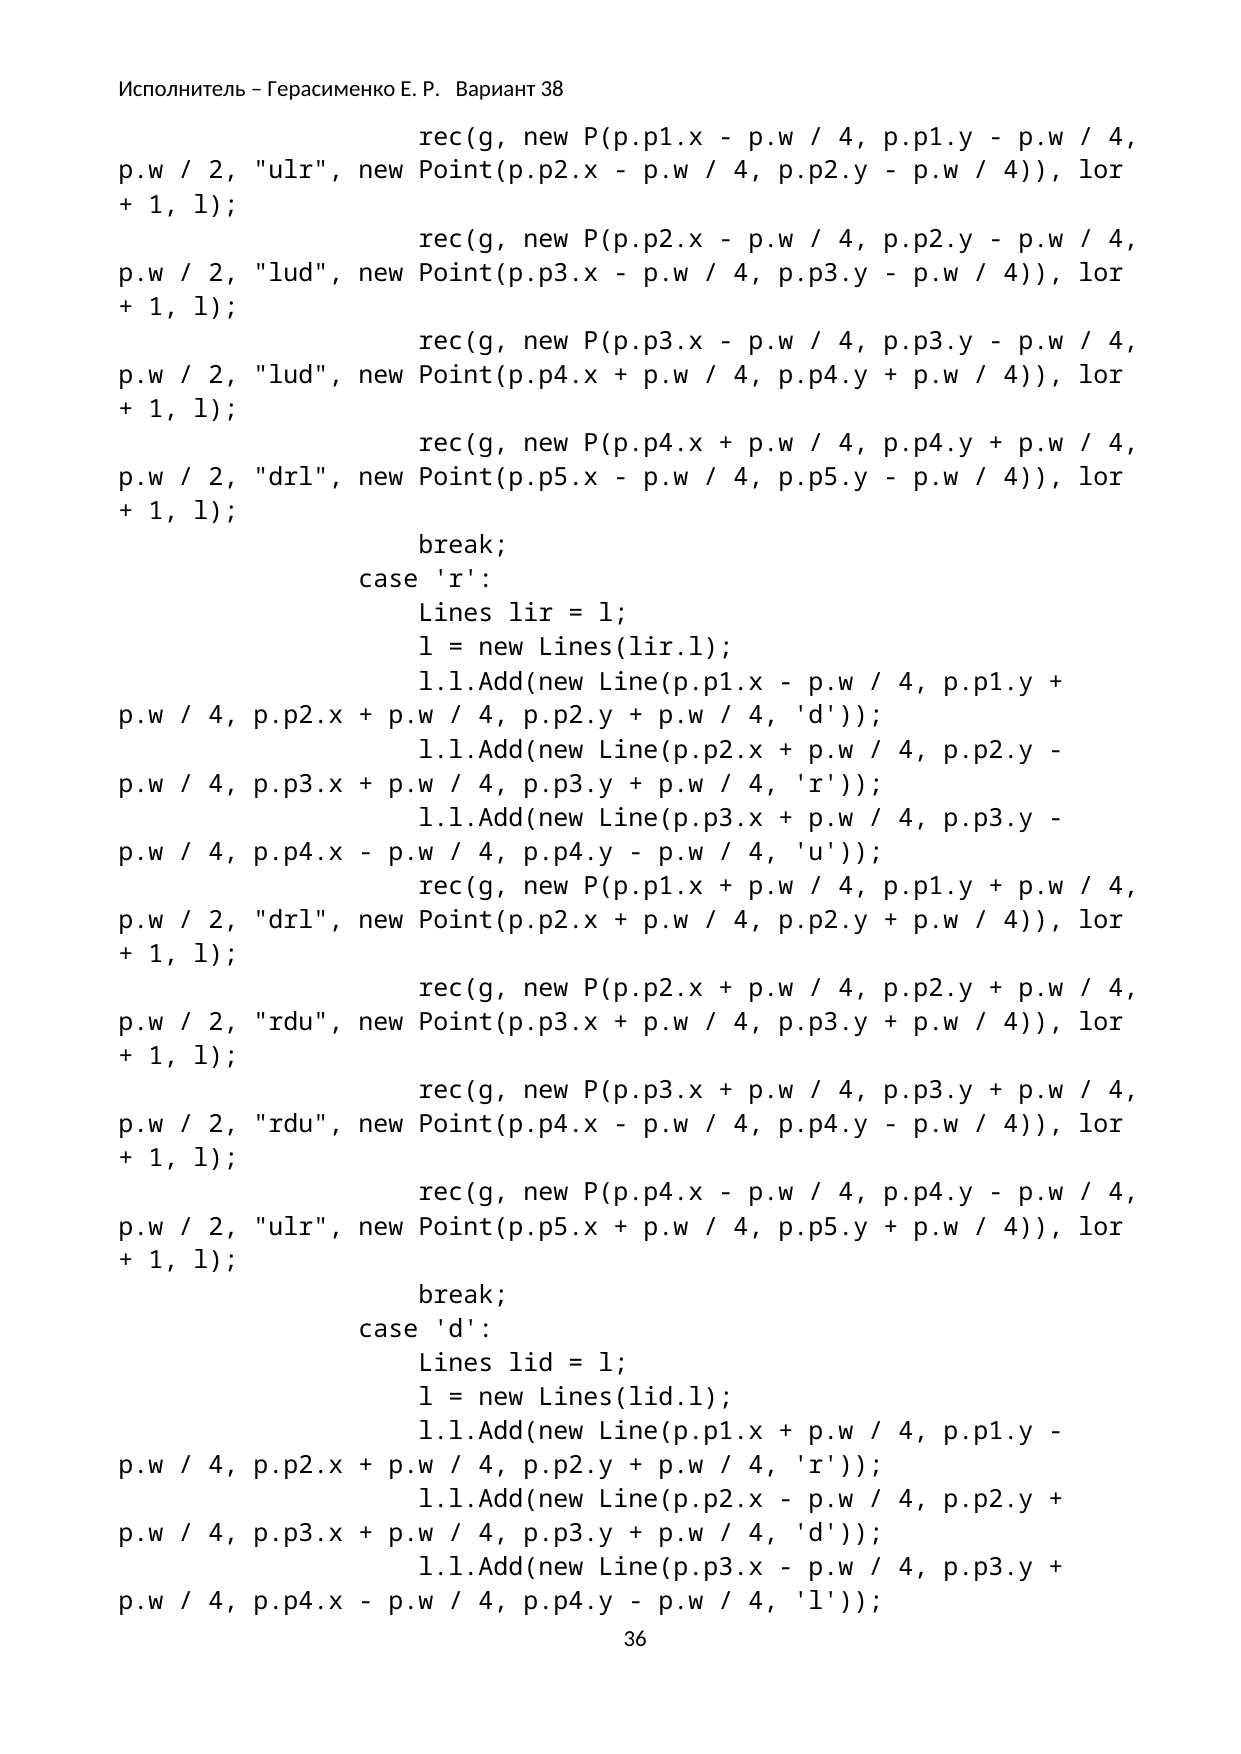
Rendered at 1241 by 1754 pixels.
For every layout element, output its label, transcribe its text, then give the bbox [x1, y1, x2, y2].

text rec(g, new P(p.p4.x - p.w / 4, p.p4.y - p.w / 4, p.w / 2, "ulr", new Point(p.p5.x + p.w / 4, p.p5.y + p.w / 4)), lor + 1, l); [118, 1174, 1152, 1276]
text rec(g, new P(p.p3.x - p.w / 4, p.p3.y - p.w / 4, p.w / 2, "lud", new Point(p.p4.x + p.w / 4, p.p4.y + p.w / 4)), lor + 1, l); [118, 322, 1152, 425]
text Lines lir = l; [118, 595, 1152, 629]
text Lines lid = l; [118, 1344, 1152, 1378]
text case 'r': [118, 561, 1152, 595]
text l.l.Add(new Line(p.p1.x - p.w / 4, p.p1.y + p.w / 4, p.p2.x + p.w / 4, p.p2.y + p.w / 4, 'd')); [118, 663, 1152, 731]
text break; [118, 527, 1152, 561]
text rec(g, new P(p.p3.x + p.w / 4, p.p3.y + p.w / 4, p.w / 2, "rdu", new Point(p.p4.x - p.w / 4, p.p4.y - p.w / 4)), lor + 1, l); [118, 1072, 1152, 1174]
text l = new Lines(lir.l); [118, 629, 1152, 663]
text l.l.Add(new Line(p.p2.x + p.w / 4, p.p2.y - p.w / 4, p.p3.x + p.w / 4, p.p3.y + p.w / 4, 'r')); [118, 731, 1152, 799]
text case 'd': [118, 1310, 1152, 1344]
text rec(g, new P(p.p2.x + p.w / 4, p.p2.y + p.w / 4, p.w / 2, "rdu", new Point(p.p3.x + p.w / 4, p.p3.y + p.w / 4)), lor + 1, l); [118, 970, 1152, 1072]
text l = new Lines(lid.l); [118, 1378, 1152, 1412]
text l.l.Add(new Line(p.p3.x - p.w / 4, p.p3.y + p.w / 4, p.p4.x - p.w / 4, p.p4.y - p.w / 4, 'l')); [118, 1549, 1152, 1617]
text rec(g, new P(p.p4.x + p.w / 4, p.p4.y + p.w / 4, p.w / 2, "drl", new Point(p.p5.x - p.w / 4, p.p5.y - p.w / 4)), lor + 1, l); [118, 425, 1152, 527]
text break; [118, 1276, 1152, 1310]
text l.l.Add(new Line(p.p3.x + p.w / 4, p.p3.y - p.w / 4, p.p4.x - p.w / 4, p.p4.y - p.w / 4, 'u')); [118, 799, 1152, 867]
text rec(g, new P(p.p2.x - p.w / 4, p.p2.y - p.w / 4, p.w / 2, "lud", new Point(p.p3.x - p.w / 4, p.p3.y - p.w / 4)), lor + 1, l); [118, 220, 1152, 322]
text rec(g, new P(p.p1.x + p.w / 4, p.p1.y + p.w / 4, p.w / 2, "drl", new Point(p.p2.x + p.w / 4, p.p2.y + p.w / 4)), lor + 1, l); [118, 867, 1152, 970]
text l.l.Add(new Line(p.p1.x + p.w / 4, p.p1.y - p.w / 4, p.p2.x + p.w / 4, p.p2.y + p.w / 4, 'r')); [118, 1412, 1152, 1481]
text l.l.Add(new Line(p.p2.x - p.w / 4, p.p2.y + p.w / 4, p.p3.x + p.w / 4, p.p3.y + p.w / 4, 'd')); [118, 1481, 1152, 1549]
text rec(g, new P(p.p1.x - p.w / 4, p.p1.y - p.w / 4, p.w / 2, "ulr", new Point(p.p2.x - p.w / 4, p.p2.y - p.w / 4)), lor + 1, l); [118, 118, 1152, 220]
